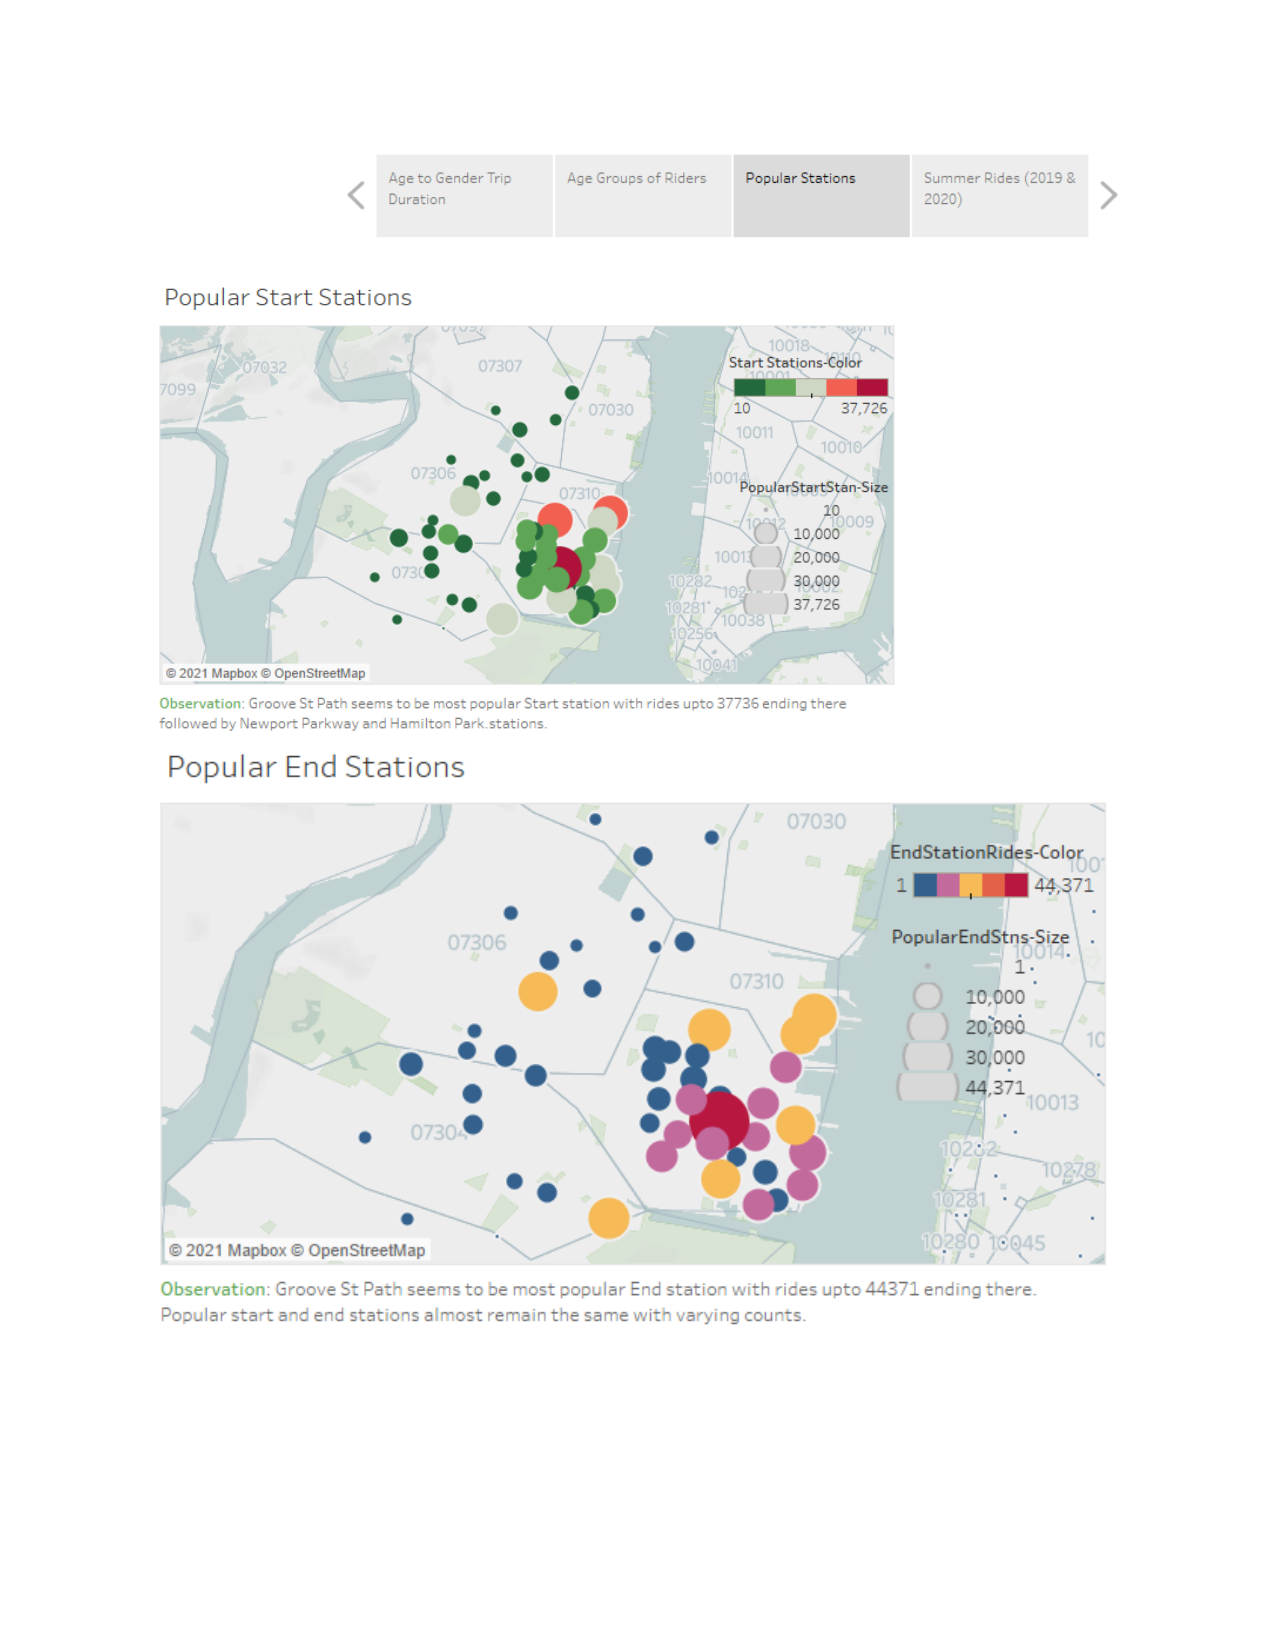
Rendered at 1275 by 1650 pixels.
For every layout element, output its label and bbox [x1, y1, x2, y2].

picture [150, 741, 1125, 1341]
picture [150, 150, 1125, 739]
